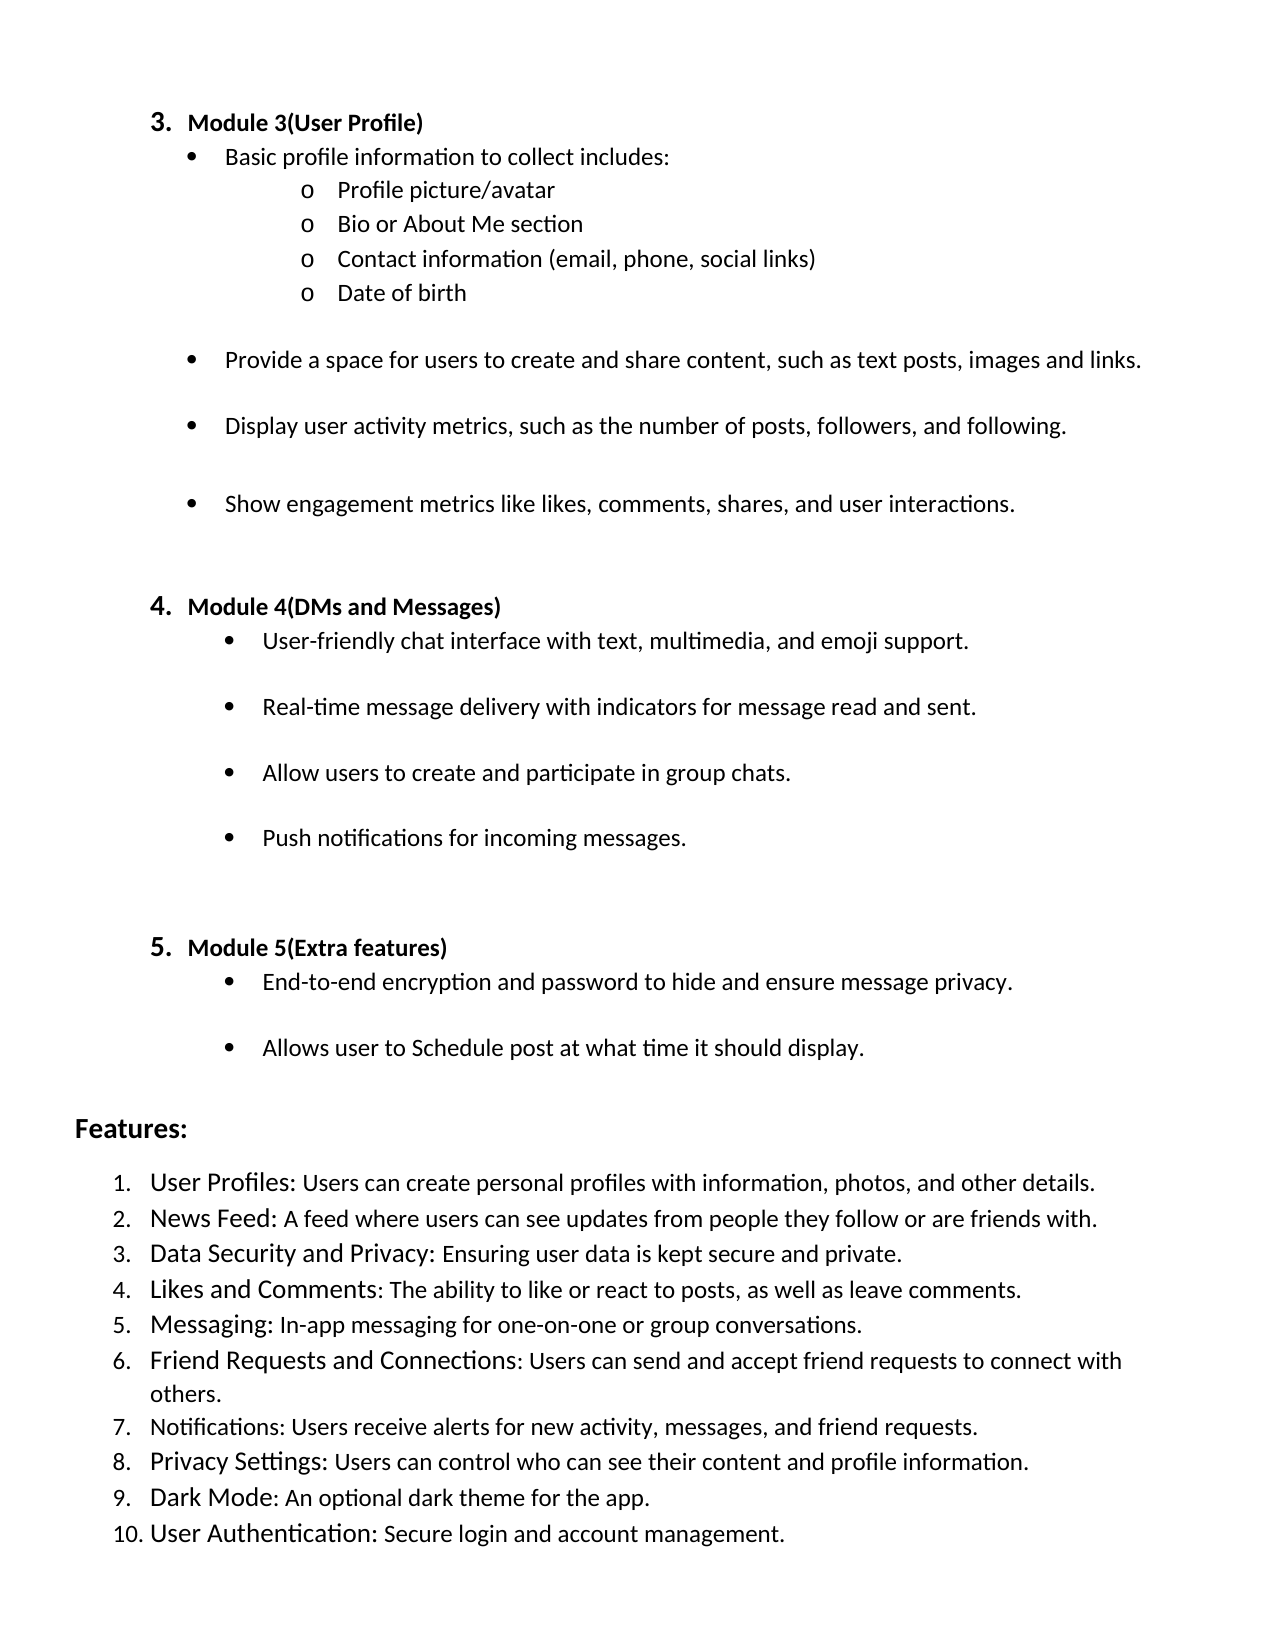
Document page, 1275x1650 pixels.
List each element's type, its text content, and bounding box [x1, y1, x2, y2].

list Data Security and Privacy: Ensuring user data is kept secure and private. [112, 1236, 1200, 1269]
list Date of birth [300, 277, 1200, 309]
list Messaging: In-app messaging for one-on-one or group conversations. [112, 1308, 1200, 1341]
list Bio or About Me section [300, 209, 1200, 240]
list Notifications: Users receive alerts for new activity, messages, and friend requests. [112, 1412, 1200, 1442]
list Display user activity metrics, such as the number of posts, followers, and following. [187, 410, 1200, 441]
list Dark Mode: An optional dark theme for the app. [112, 1480, 1200, 1513]
list End-to-end encryption and password to hide and ensure message privacy. [225, 967, 1200, 997]
list Real-time message delivery with indicators for message read and sent. [225, 691, 1200, 721]
list Contact information (email, phone, social links) [300, 243, 1200, 275]
list Push notifications for incoming messages. [225, 822, 1200, 853]
text Features: [75, 1110, 1200, 1146]
list Likes and Comments: The ability to like or react to posts, as well as leave comments. [112, 1272, 1200, 1305]
list Module 4(DMs and Messages) [150, 587, 1200, 622]
list Privacy Settings: Users can control who can see their content and profile information. [112, 1444, 1200, 1477]
list User-friendly chat interface with text, multimedia, and emoji support. [225, 625, 1200, 656]
list Module 3(User Profile) [150, 103, 1200, 139]
list User Profiles: Users can create personal profiles with information, photos, and other details. [112, 1165, 1200, 1198]
list Show engagement metrics like likes, comments, shares, and user interactions. [187, 488, 1200, 518]
list Profile picture/avatar [300, 174, 1200, 206]
list Allow users to create and participate in group chats. [225, 757, 1200, 787]
list Provide a space for users to create and share content, such as text posts, images and links. [187, 344, 1200, 375]
list Basic profile information to collect includes: [187, 141, 1200, 172]
list Module 5(Extra features) [150, 928, 1200, 964]
list Friend Requests and Connections: Users can send and accept friend requests to connect with others. [112, 1343, 1200, 1409]
list Allows user to Schedule post at what time it should display. [225, 1032, 1200, 1063]
list User Authentication: Secure login and account management. [112, 1516, 1200, 1549]
list News Feed: A feed where users can see updates from people they follow or are friends with. [112, 1201, 1200, 1234]
